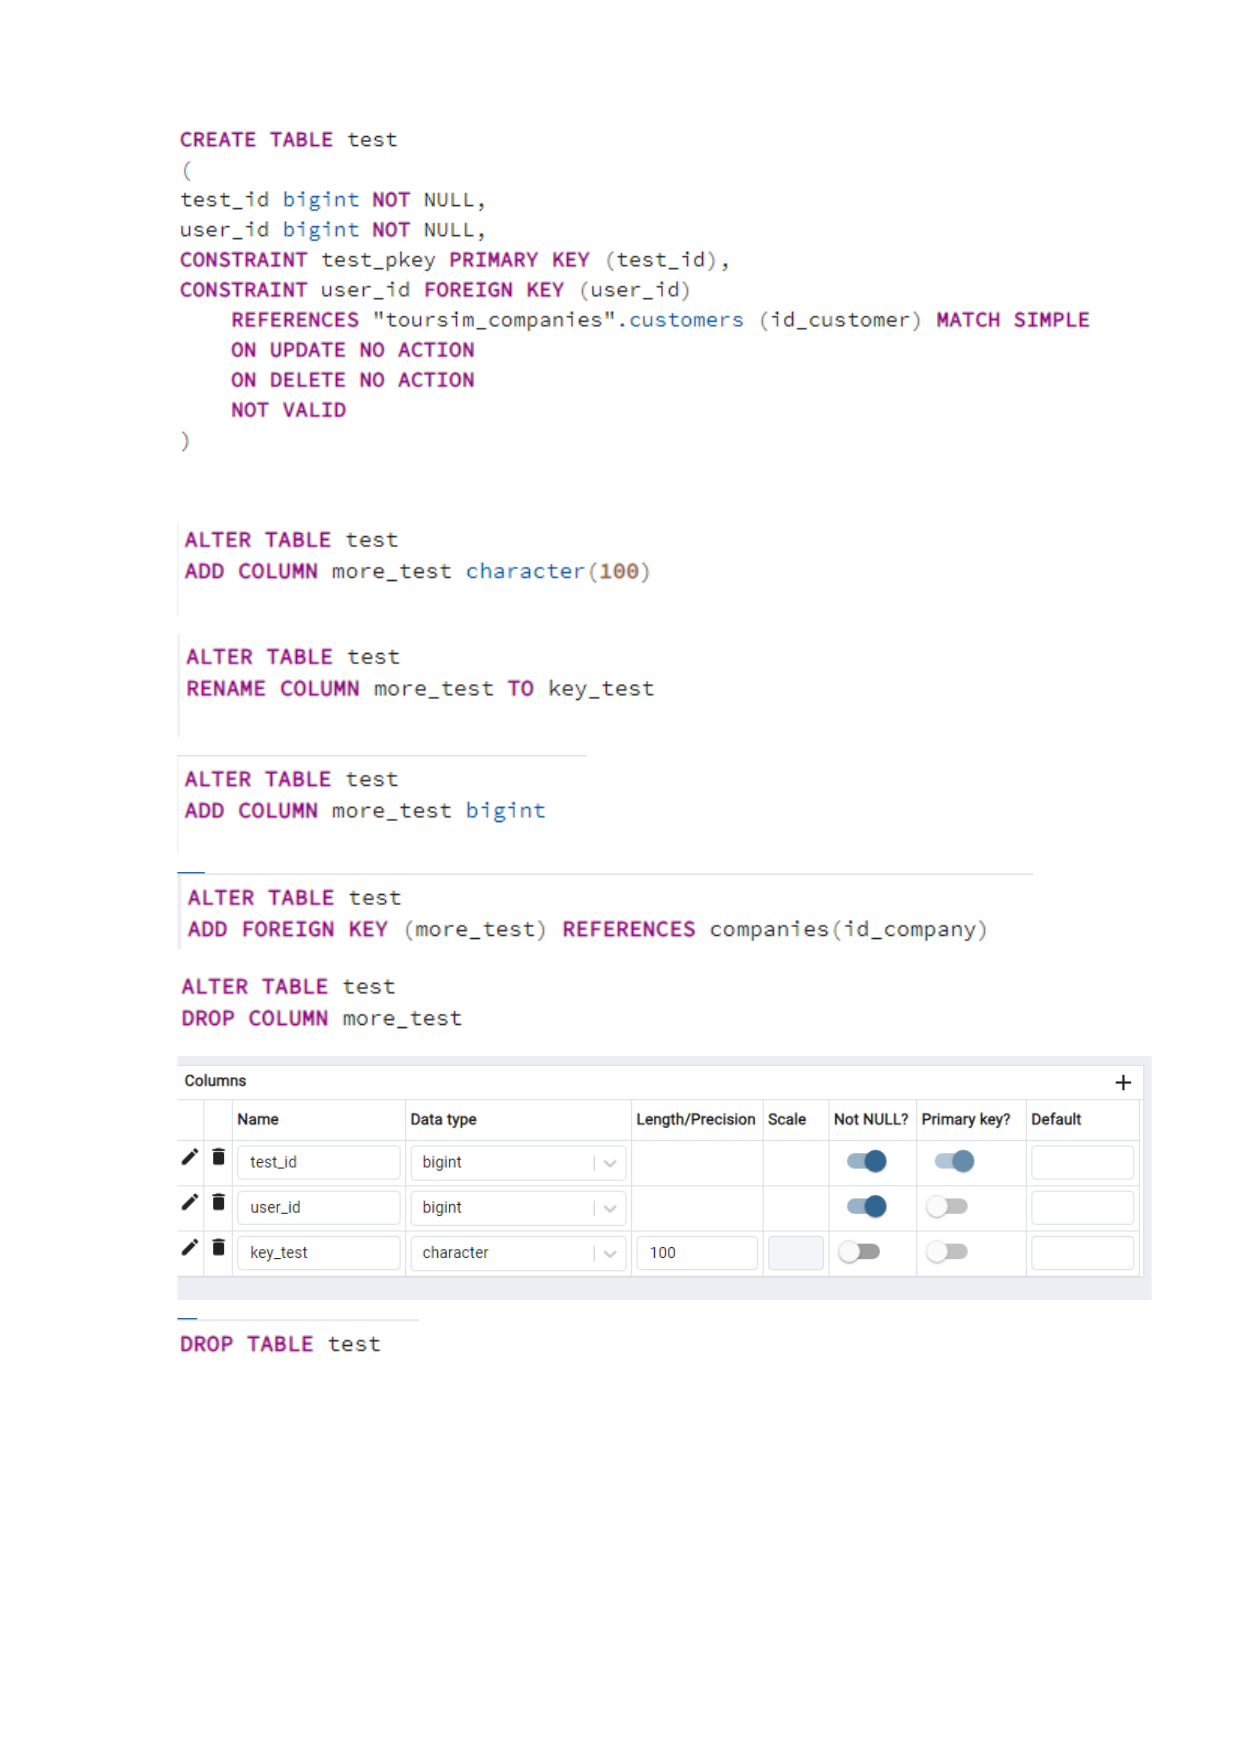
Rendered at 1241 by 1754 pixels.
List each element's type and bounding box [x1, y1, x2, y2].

picture [177, 522, 687, 616]
picture [177, 872, 1034, 949]
picture [177, 755, 587, 854]
picture [177, 1318, 420, 1380]
picture [177, 1056, 1152, 1300]
picture [177, 118, 1152, 504]
picture [177, 634, 728, 737]
picture [177, 967, 512, 1054]
